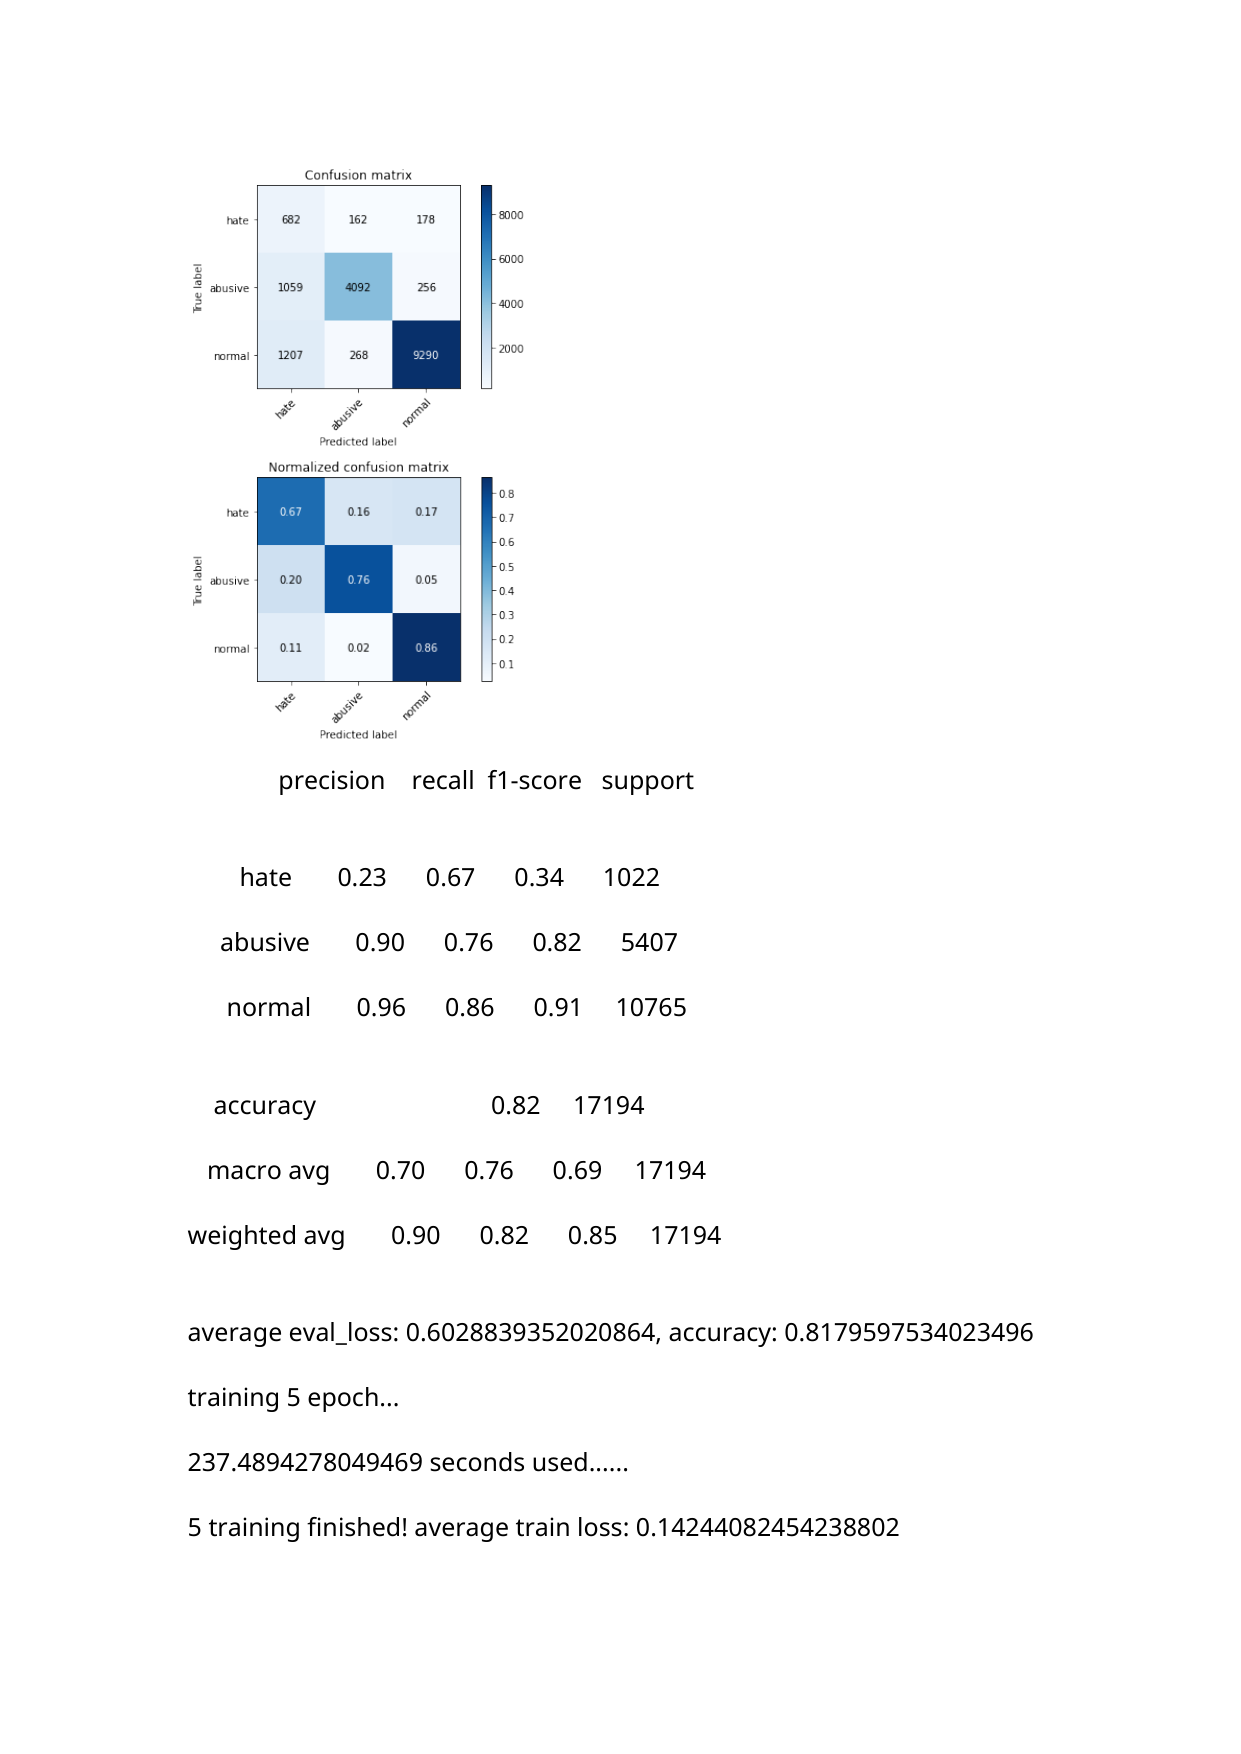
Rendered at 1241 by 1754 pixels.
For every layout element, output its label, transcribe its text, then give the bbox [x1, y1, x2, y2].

text training 5 epoch... [187, 1364, 1053, 1429]
text accuracy 0.82 17194 [187, 1072, 1053, 1137]
picture [187, 455, 522, 747]
text 5 training finished! average train loss: 0.14244082454238802 [187, 1494, 1053, 1559]
picture [187, 162, 532, 454]
text average eval_loss: 0.6028839352020864, accuracy: 0.8179597534023496 [187, 1299, 1053, 1364]
text precision recall f1-score support [187, 747, 1053, 812]
text weighted avg 0.90 0.82 0.85 17194 [187, 1202, 1053, 1267]
text 237.4894278049469 seconds used...... [187, 1429, 1053, 1494]
text normal 0.96 0.86 0.91 10765 [187, 974, 1053, 1039]
text hate 0.23 0.67 0.34 1022 [187, 844, 1053, 909]
text abusive 0.90 0.76 0.82 5407 [187, 909, 1053, 974]
text macro avg 0.70 0.76 0.69 17194 [187, 1137, 1053, 1202]
